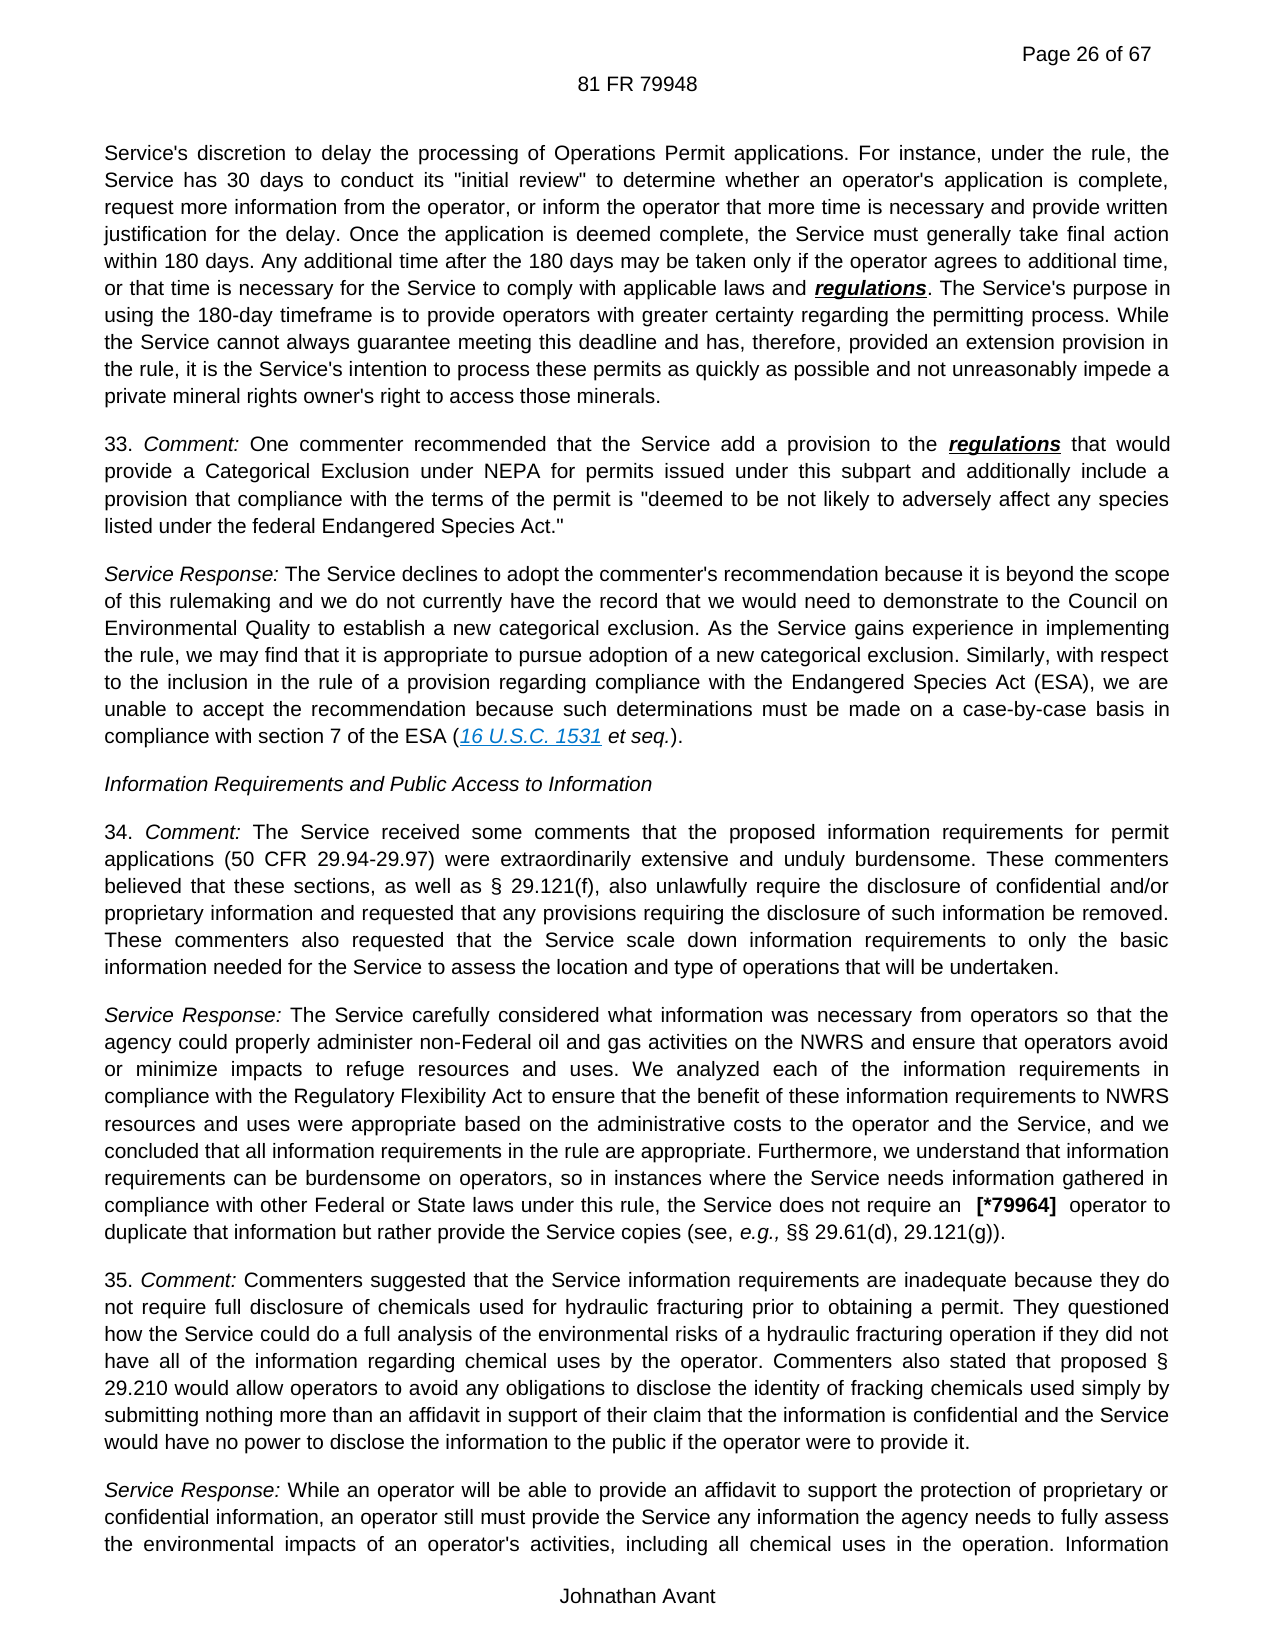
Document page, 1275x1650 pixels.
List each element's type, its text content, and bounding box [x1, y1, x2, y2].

text Information Requirements and Public Access to Information [104, 769, 1171, 796]
text 33. Comment: One commenter recommended that the Service add a provision to the regulations that would provide a Categorical Exclusion under NEPA for permits issued under this subpart and additionally include a provision that compliance with the terms of the permit is "deemed to be not likely to adversely affect any species listed under the federal Endangered Species Act." [104, 429, 1171, 537]
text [104, 1475, 1171, 1556]
text Service Response: The Service declines to adopt the commenter's recommendation because it is beyond the scope of this rulemaking and we do not currently have the record that we would need to demonstrate to the Council on Environmental Quality to establish a new categorical exclusion. As the Service gains experience in implementing the rule, we may find that it is appropriate to pursue adoption of a new categorical exclusion. Similarly, with respect to the inclusion in the rule of a provision regarding compliance with the Endangered Species Act (ESA), we are unable to accept the recommendation because such determinations must be made on a case-by-case basis in compliance with section 7 of the ESA (16 U.S.C. 1531 et seq.). [104, 558, 1171, 748]
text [104, 137, 1171, 408]
text 35. Comment: Commenters suggested that the Service information requirements are inadequate because they do not require full disclosure of chemicals used for hydraulic fracturing prior to obtaining a permit. They questioned how the Service could do a full analysis of the environmental risks of a hydraulic fracturing operation if they did not have all of the information regarding chemical uses by the operator. Commenters also stated that proposed § 29.210 would allow operators to avoid any obligations to disclose the identity of fracking chemicals used simply by submitting nothing more than an affidavit in support of their claim that the information is confidential and the Service would have no power to disclose the information to the public if the operator were to provide it. [104, 1264, 1171, 1454]
text Service Response: The Service carefully considered what information was necessary from operators so that the agency could properly administer non-Federal oil and gas activities on the NWRS and ensure that operators avoid or minimize impacts to refuge resources and uses. We analyzed each of the information requirements in compliance with the Regulatory Flexibility Act to ensure that the benefit of these information requirements to NWRS resources and uses were appropriate based on the administrative costs to the operator and the Service, and we concluded that all information requirements in the rule are appropriate. Furthermore, we understand that information requirements can be burdensome on operators, so in instances where the Service needs information gathered in compliance with other Federal or State laws under this rule, the Service does not require an [*79964] operator to duplicate that information but rather provide the Service copies (see, e.g., §§ 29.61(d), 29.121(g)). [104, 1000, 1171, 1244]
text 34. Comment: The Service received some comments that the proposed information requirements for permit applications (50 CFR 29.94-29.97) were extraordinarily extensive and unduly burdensome. These commenters believed that these sections, as well as § 29.121(f), also unlawfully require the disclosure of confidential and/or proprietary information and requested that any provisions requiring the disclosure of such information be removed. These commenters also requested that the Service scale down information requirements to only the basic information needed for the Service to assess the location and type of operations that will be undertaken. [104, 817, 1171, 979]
